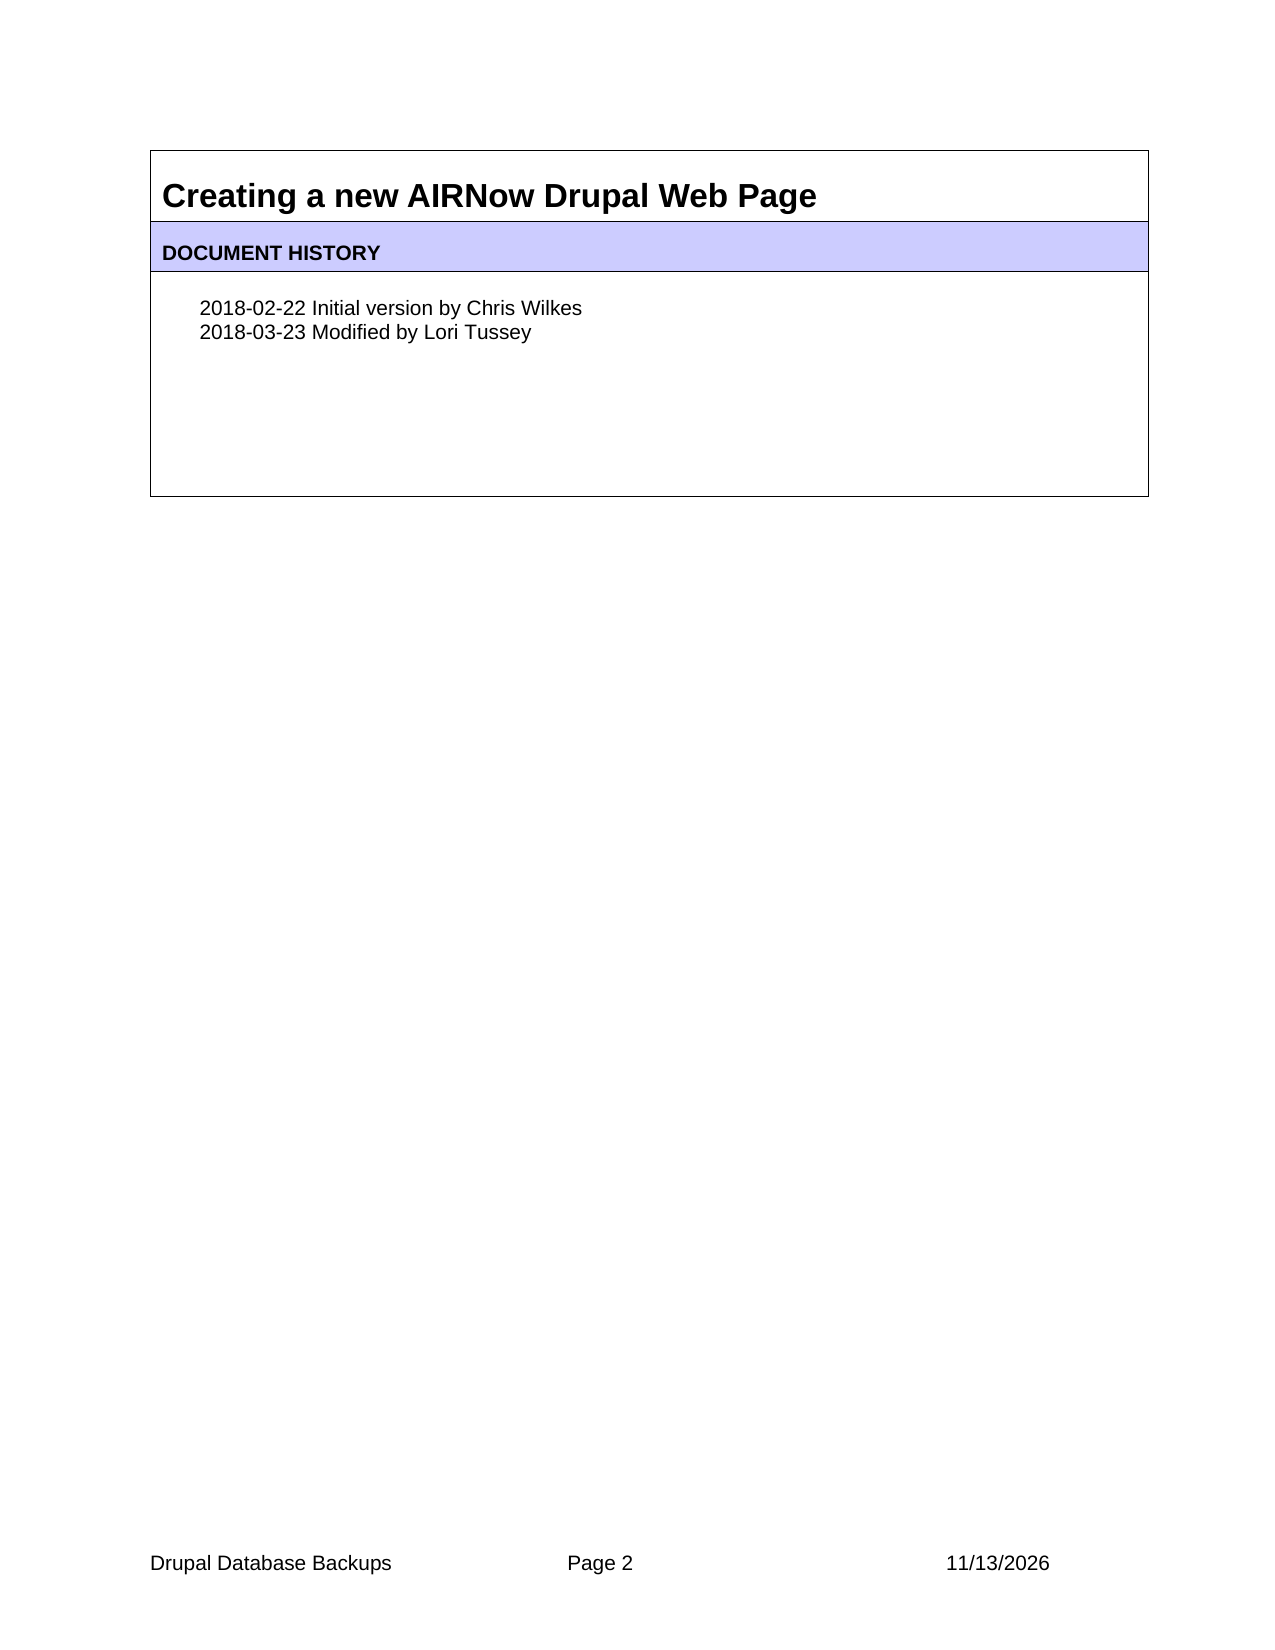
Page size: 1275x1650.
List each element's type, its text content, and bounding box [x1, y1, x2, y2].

table_cell Document historY [151, 222, 1148, 271]
table_cell 2018-02-22 Initial version by Chris Wilkes 2018-03-23 Modified by Lori Tussey [151, 272, 1148, 496]
table_header Creating a new AIRNow Drupal Web Page [151, 151, 1148, 221]
